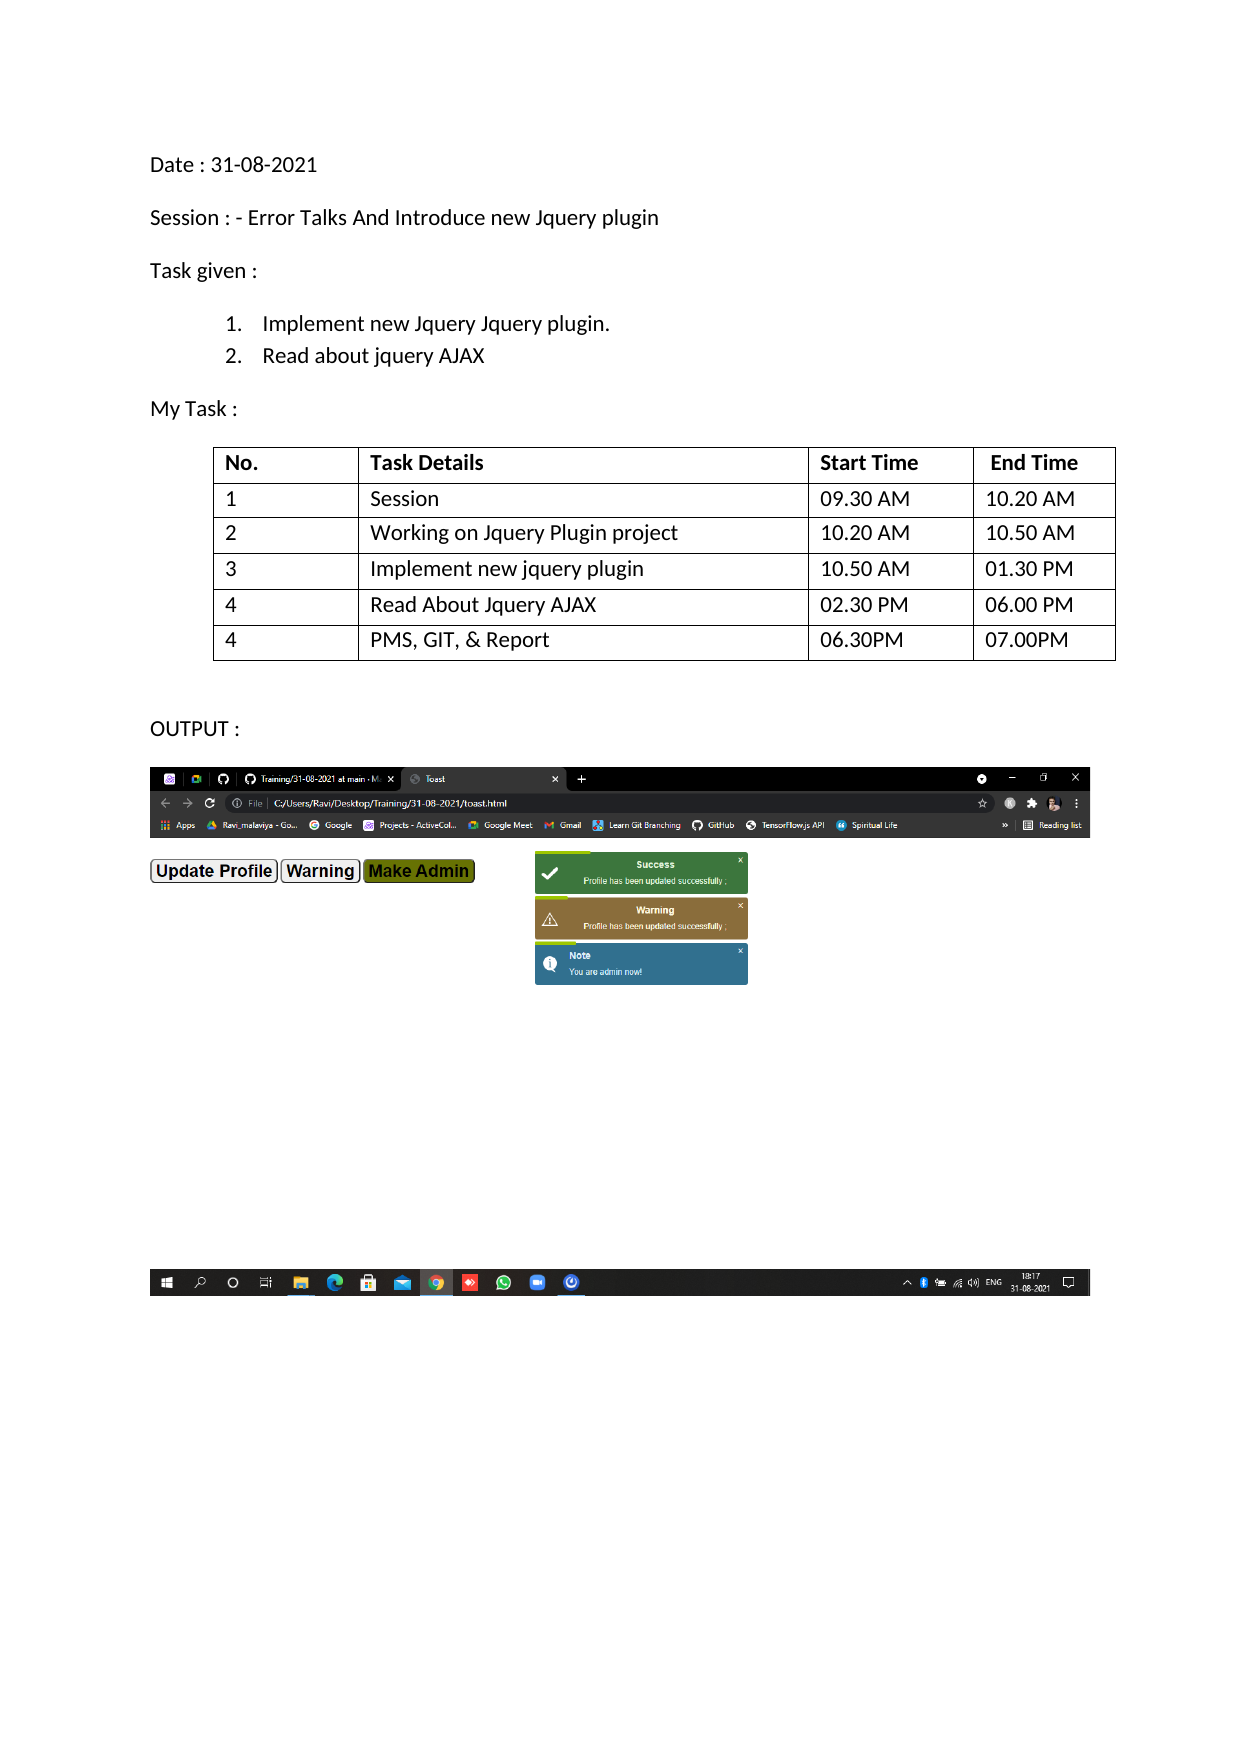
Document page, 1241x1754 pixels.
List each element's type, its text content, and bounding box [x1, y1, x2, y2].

table_cell 07.00PM [974, 626, 1115, 660]
picture [150, 767, 1091, 1296]
table_header End Time [974, 448, 1115, 483]
table_cell 3 [214, 554, 358, 589]
table_cell 02.30 PM [809, 590, 973, 624]
table_cell 01.30 PM [974, 554, 1115, 589]
table_cell 1 [214, 484, 358, 517]
table_cell 10.20 AM [809, 518, 973, 553]
list Implement new Jquery Jquery plugin. [225, 309, 1090, 337]
table_cell Session [359, 484, 808, 517]
text My Task : [150, 394, 1090, 422]
text Task given : [150, 256, 1090, 284]
table_cell Implement new jquery plugin [359, 554, 808, 589]
table_cell 10.20 AM [974, 484, 1115, 517]
table_cell 06.30PM [809, 626, 973, 660]
table_cell Working on Jquery Plugin project [359, 518, 808, 553]
list Read about jquery AJAX [225, 341, 1090, 369]
table_cell 09.30 AM [809, 484, 973, 517]
table_cell 4 [214, 590, 358, 624]
table_cell Read About Jquery AJAX [359, 590, 808, 624]
table_header Task Details [359, 448, 808, 483]
table_header Start Time [809, 448, 973, 483]
text Session : - Error Talks And Introduce new Jquery plugin [150, 203, 1090, 231]
table_cell 06.00 PM [974, 590, 1115, 624]
table_cell 4 [214, 626, 358, 660]
table_header No. [214, 448, 358, 483]
table_cell 10.50 AM [974, 518, 1115, 553]
table_cell PMS, GIT, & Report [359, 626, 808, 660]
table_cell 2 [214, 518, 358, 553]
text Date : 31-08-2021 [150, 150, 1090, 178]
table_cell 10.50 AM [809, 554, 973, 589]
text OUTPUT : [150, 714, 1090, 742]
